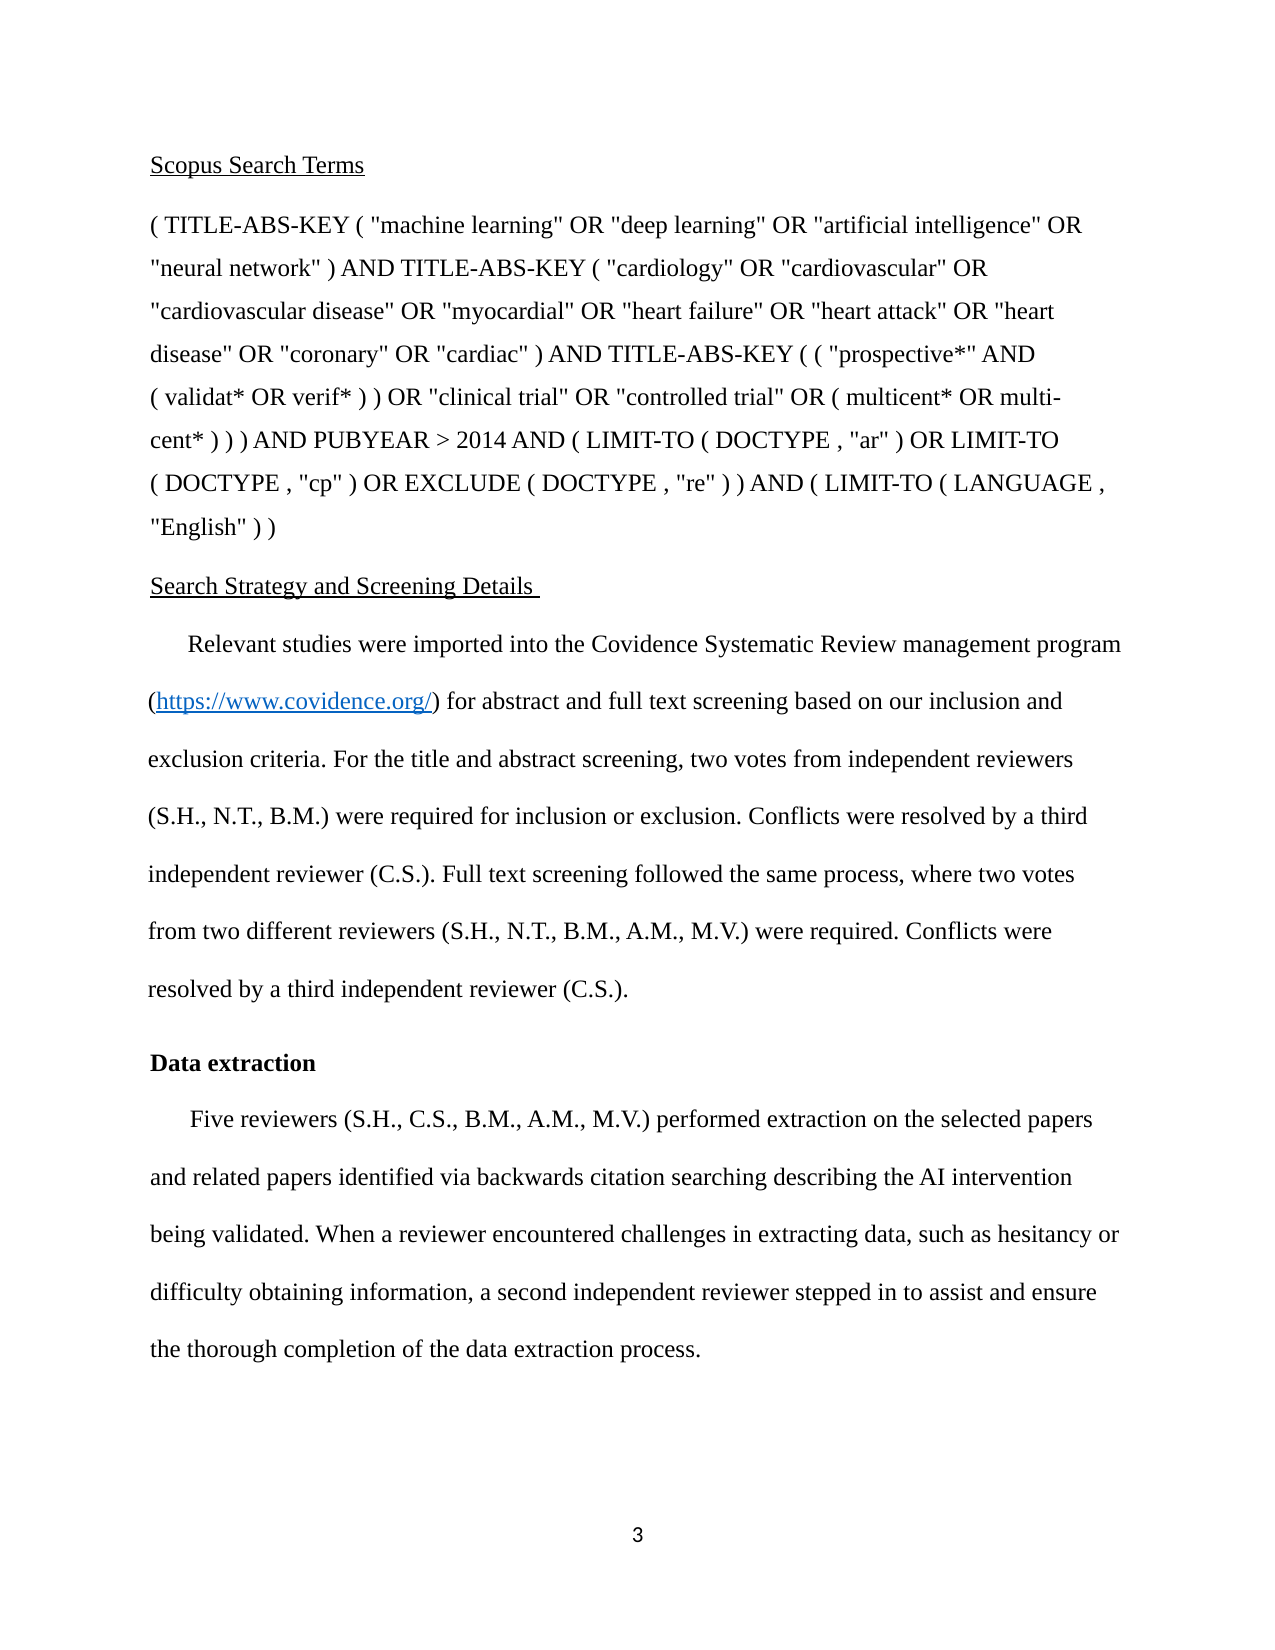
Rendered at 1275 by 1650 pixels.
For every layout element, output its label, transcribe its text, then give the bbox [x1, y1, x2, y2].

text Search Strategy and Screening Details [150, 571, 1127, 600]
text Scopus Search Terms [150, 150, 1125, 179]
text Relevant studies were imported into the Covidence Systematic Review management program (https://www.covidence.org/) for abstract and full text screening based on our inclusion and exclusion criteria. For the title and abstract screening, two votes from independent reviewers (S.H., N.T., B.M.) were required for inclusion or exclusion. Conflicts were resolved by a third independent reviewer (C.S.). Full text screening followed the same process, where two votes from two different reviewers (S.H., N.T., B.M., A.M., M.V.) were required. Conflicts were resolved by a third independent reviewer (C.S.). [148, 629, 1127, 1003]
subtitle Data extraction [150, 1048, 1125, 1077]
text Five reviewers (S.H., C.S., B.M., A.M., M.V.) performed extraction on the selected papers and related papers identified via backwards citation searching describing the AI intervention being validated. When a reviewer encountered challenges in extracting data, such as hesitancy or difficulty obtaining information, a second independent reviewer stepped in to assist and ensure the thorough completion of the data extraction process. [150, 1104, 1127, 1363]
text ( TITLE-ABS-KEY ( "machine learning" OR "deep learning" OR "artificial intelligence" OR "neural network" ) AND TITLE-ABS-KEY ( "cardiology" OR "cardiovascular" OR "cardiovascular disease" OR "myocardial" OR "heart failure" OR "heart attack" OR "heart disease" OR "coronary" OR "cardiac" ) AND TITLE-ABS-KEY ( ( "prospective*" AND ( validat* OR verif* ) ) OR "clinical trial" OR "controlled trial" OR ( multicent* OR multi-cent* ) ) ) AND PUBYEAR > 2014 AND ( LIMIT-TO ( DOCTYPE , "ar" ) OR LIMIT-TO ( DOCTYPE , "cp" ) OR EXCLUDE ( DOCTYPE , "re" ) ) AND ( LIMIT-TO ( LANGUAGE , "English" ) ) [150, 210, 1125, 540]
